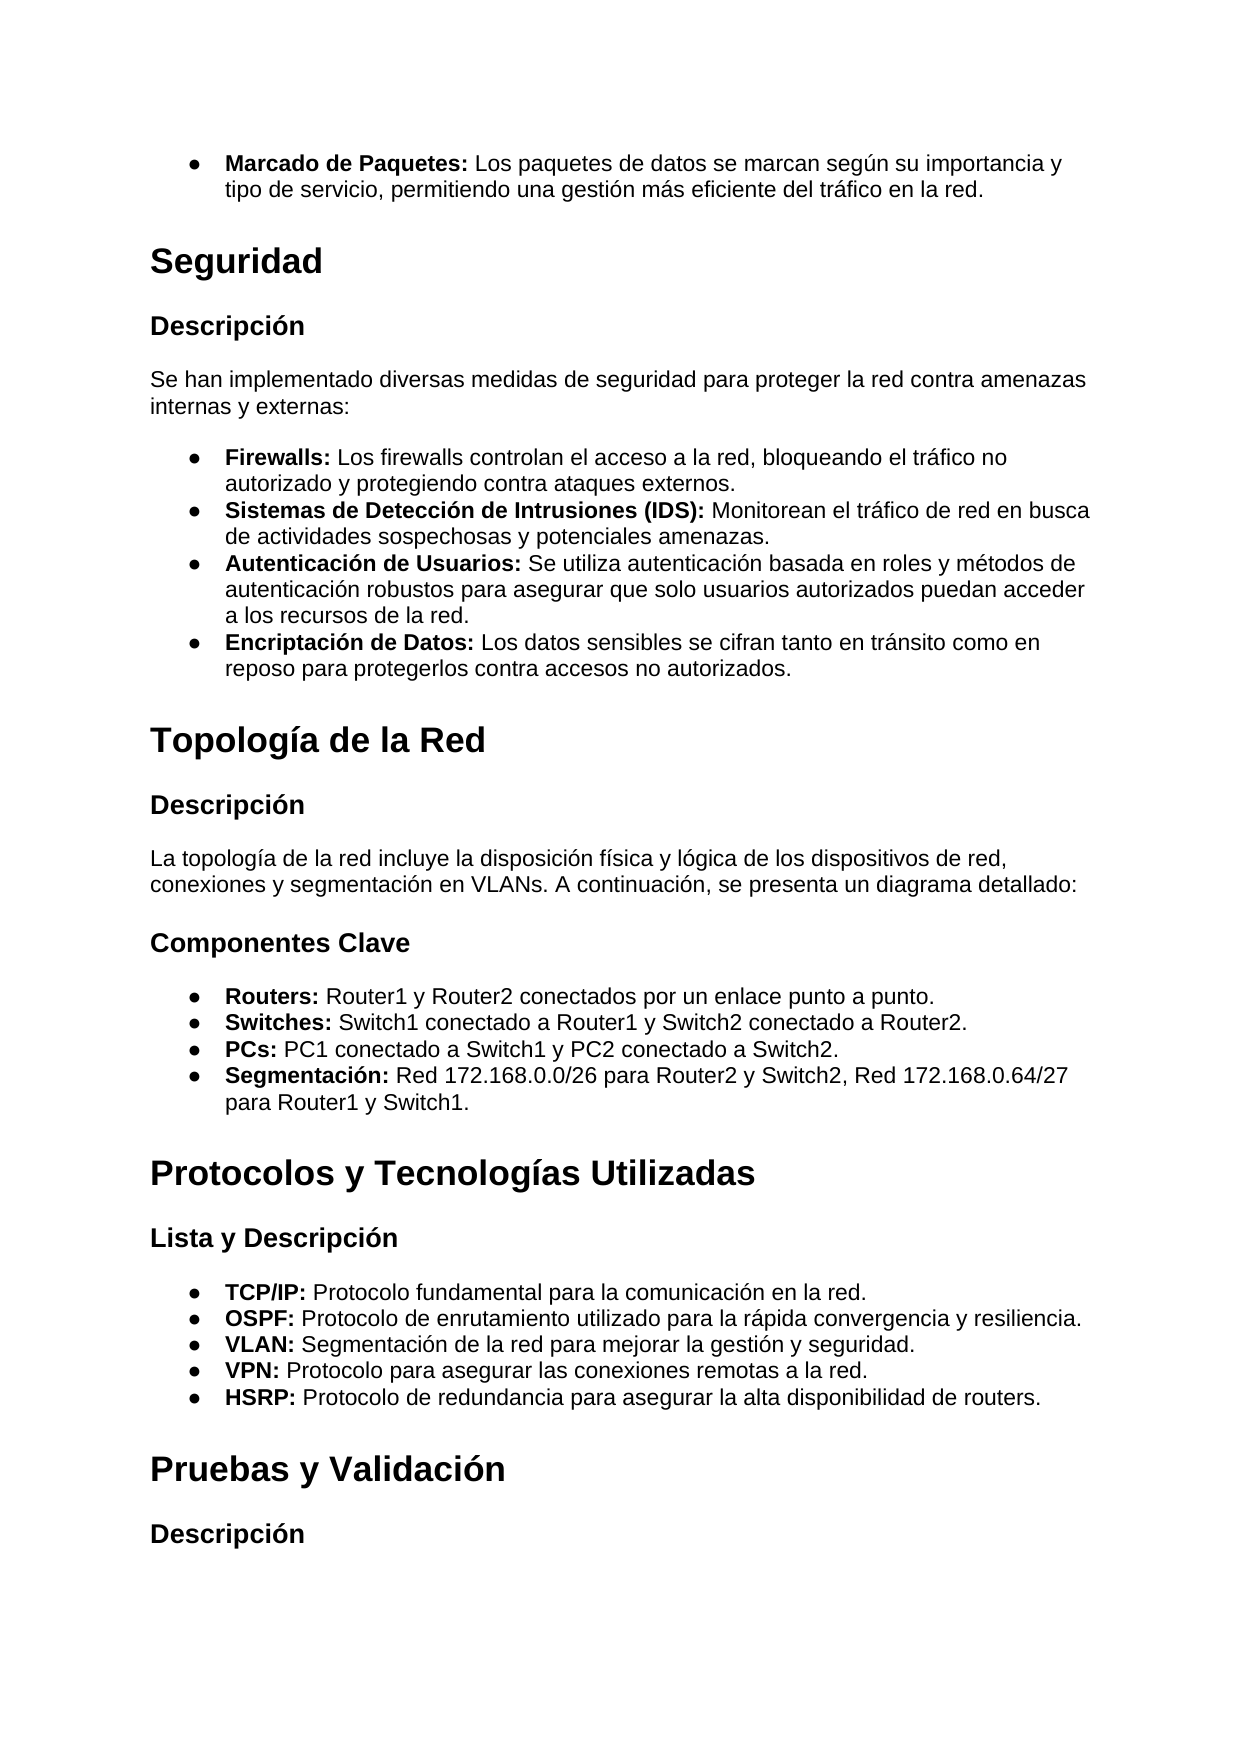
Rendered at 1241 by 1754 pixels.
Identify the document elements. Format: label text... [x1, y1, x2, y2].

list Marcado de Paquetes: Los paquetes de datos se marcan según su importancia y tipo de servicio, permitiendo una gestión más eficiente del tráfico en la red. [187, 150, 1090, 203]
list TCP/IP: Protocolo fundamental para la comunicación en la red. [187, 1278, 1090, 1305]
subtitle Seguridad [150, 240, 1090, 281]
text La topología de la red incluye la disposición física y lógica de los dispositivos de red, conexiones y segmentación en VLANs. A continuación, se presenta un diagrama detallado: [150, 845, 1090, 898]
list Routers: Router1 y Router2 conectados por un enlace punto a punto. [187, 983, 1090, 1009]
subtitle Lista y Descripción [150, 1222, 1090, 1253]
list Autenticación de Usuarios: Se utiliza autenticación basada en roles y métodos de autenticación robustos para asegurar que solo usuarios autorizados puedan acceder a los recursos de la red. [187, 549, 1090, 628]
subtitle Descripción [150, 1518, 1090, 1549]
subtitle Componentes Clave [150, 927, 1090, 958]
list Sistemas de Detección de Intrusiones (IDS): Monitorean el tráfico de red en busca de actividades sospechosas y potenciales amenazas. [187, 497, 1090, 549]
list HSRP: Protocolo de redundancia para asegurar la alta disponibilidad de routers. [187, 1384, 1090, 1410]
list Segmentación: Red 172.168.0.0/26 para Router2 y Switch2, Red 172.168.0.64/27 para Router1 y Switch1. [187, 1062, 1090, 1115]
text Se han implementado diversas medidas de seguridad para proteger la red contra amenazas internas y externas: [150, 366, 1090, 419]
subtitle Pruebas y Validación [150, 1448, 1090, 1488]
list OSPF: Protocolo de enrutamiento utilizado para la rápida convergencia y resiliencia. [187, 1305, 1090, 1331]
list VPN: Protocolo para asegurar las conexiones remotas a la red. [187, 1357, 1090, 1384]
list Encriptación de Datos: Los datos sensibles se cifran tanto en tránsito como en reposo para protegerlos contra accesos no autorizados. [187, 628, 1090, 681]
list Firewalls: Los firewalls controlan el acceso a la red, bloqueando el tráfico no autorizado y protegiendo contra ataques externos. [187, 444, 1090, 497]
subtitle Descripción [150, 310, 1090, 341]
subtitle Topología de la Red [150, 719, 1090, 759]
list Switches: Switch1 conectado a Router1 y Switch2 conectado a Router2. [187, 1009, 1090, 1036]
list PCs: PC1 conectado a Switch1 y PC2 conectado a Switch2. [187, 1036, 1090, 1062]
subtitle Descripción [150, 789, 1090, 820]
subtitle Protocolos y Tecnologías Utilizadas [150, 1152, 1090, 1193]
list VLAN: Segmentación de la red para mejorar la gestión y seguridad. [187, 1331, 1090, 1357]
